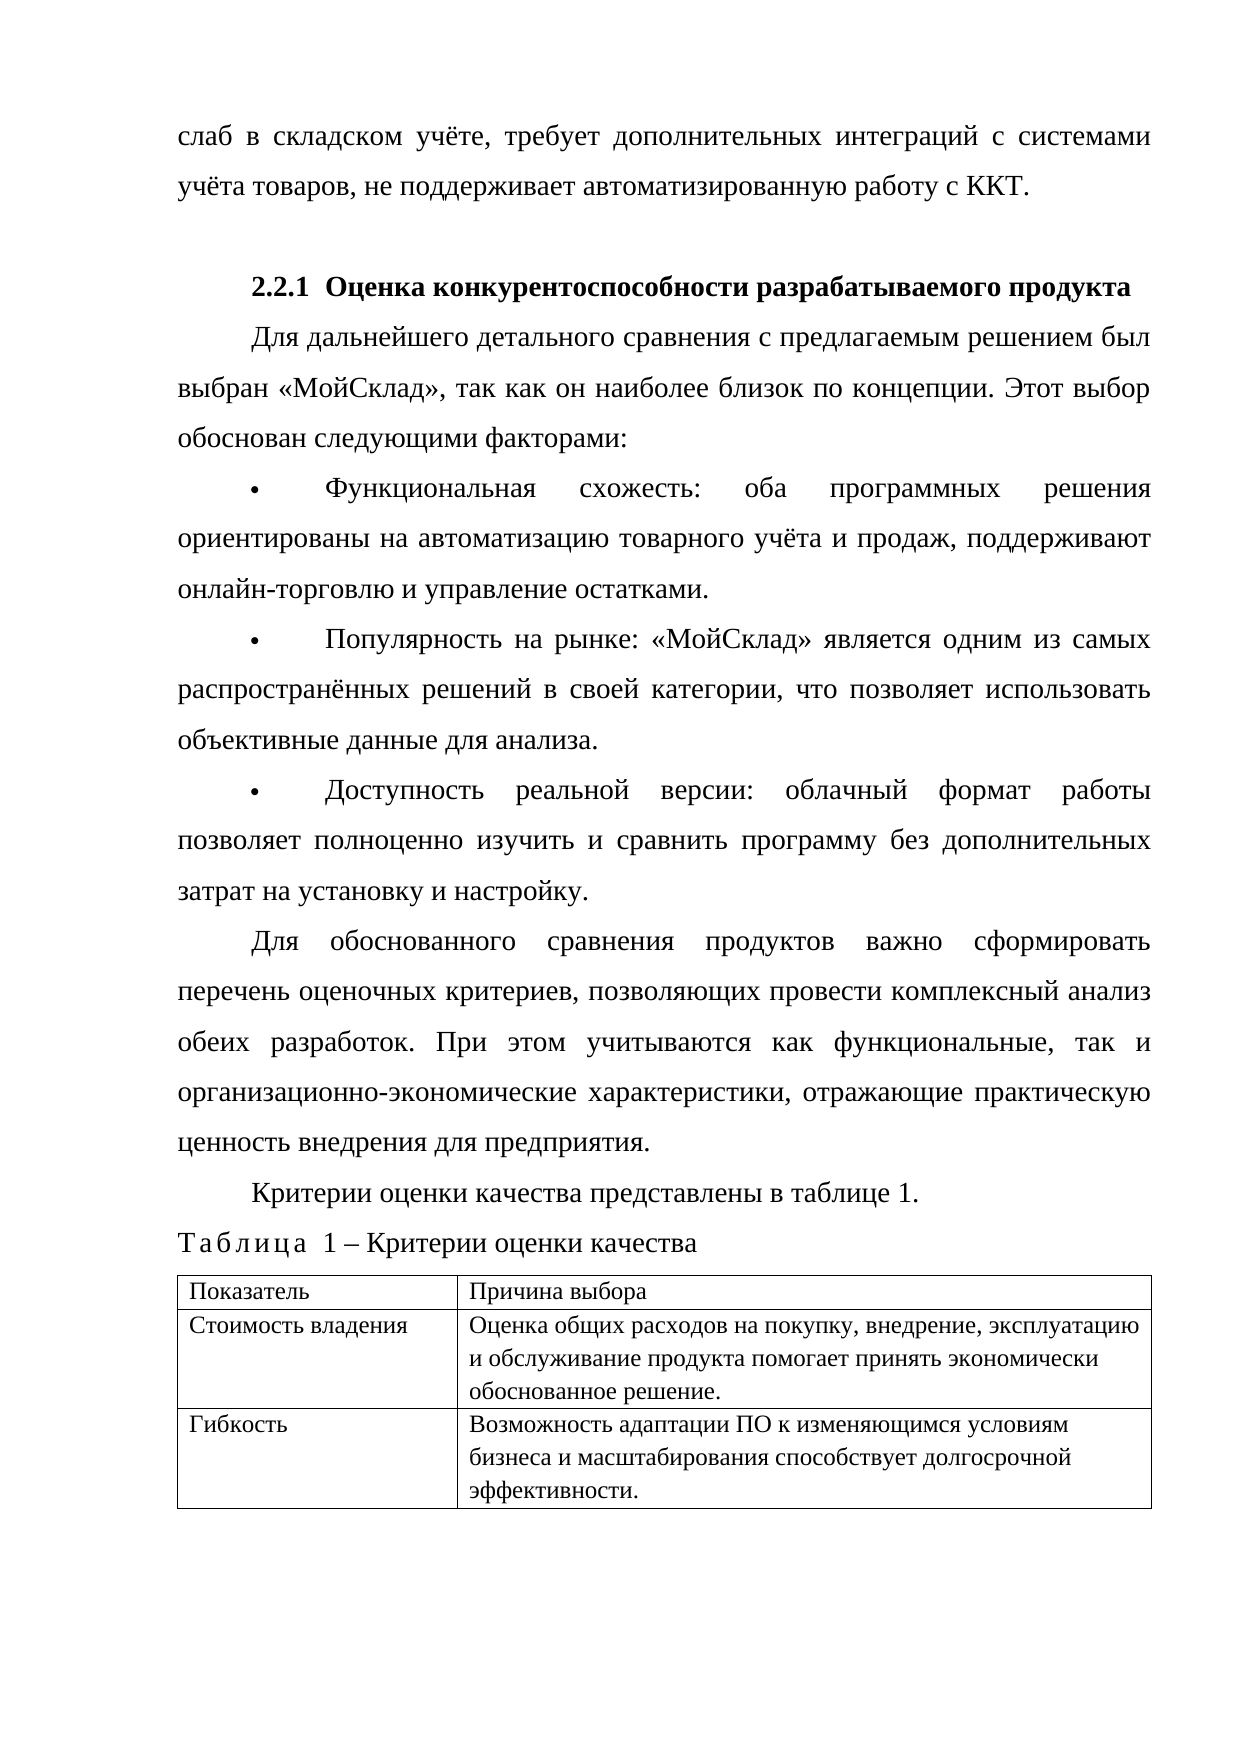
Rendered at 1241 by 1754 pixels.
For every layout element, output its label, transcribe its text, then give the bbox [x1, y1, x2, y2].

list Критерии оценки качества представлены в таблице 1. [177, 1175, 1152, 1208]
list Популярность на рынке: «МойСклад» является одним из самых распространённых решений в своей категории, что позволяет использовать объективные данные для анализа. [177, 621, 1152, 755]
table_header Причина выбора [458, 1276, 1151, 1309]
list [177, 118, 1152, 202]
table_header Показатель [178, 1276, 457, 1309]
table_cell Гибкость [178, 1409, 457, 1507]
list Функциональная схожесть: оба программных решения ориентированы на автоматизацию товарного учёта и продаж, поддерживают онлайн-торговлю и управление остатками. [177, 470, 1152, 604]
text Таблица 1 – Критерии оценки качества [177, 1225, 1152, 1258]
table_cell Возможность адаптации ПО к изменяющимся условиям бизнеса и масштабирования способствует долгосрочной эффективности. [458, 1409, 1151, 1507]
list Оценка конкурентоспособности разрабатываемого продукта [177, 269, 1152, 303]
table_cell Стоимость владения [178, 1310, 457, 1408]
text Для дальнейшего детального сравнения с предлагаемым решением был выбран «МойСклад», так как он наиболее близок по концепции. Этот выбор обоснован следующими факторами: [177, 319, 1152, 453]
table_cell Оценка общих расходов на покупку, внедрение, эксплуатацию и обслуживание продукта помогает принять экономически обоснованное решение. [458, 1310, 1151, 1408]
list Доступность реальной версии: облачный формат работы позволяет полноценно изучить и сравнить программу без дополнительных затрат на установку и настройку. [177, 772, 1152, 906]
text Для обоснованного сравнения продуктов важно сформировать перечень оценочных критериев, позволяющих провести комплексный анализ обеих разработок. При этом учитываются как функциональные, так и организационно-экономические характеристики, отражающие практическую ценность внедрения для предприятия. [177, 923, 1152, 1158]
